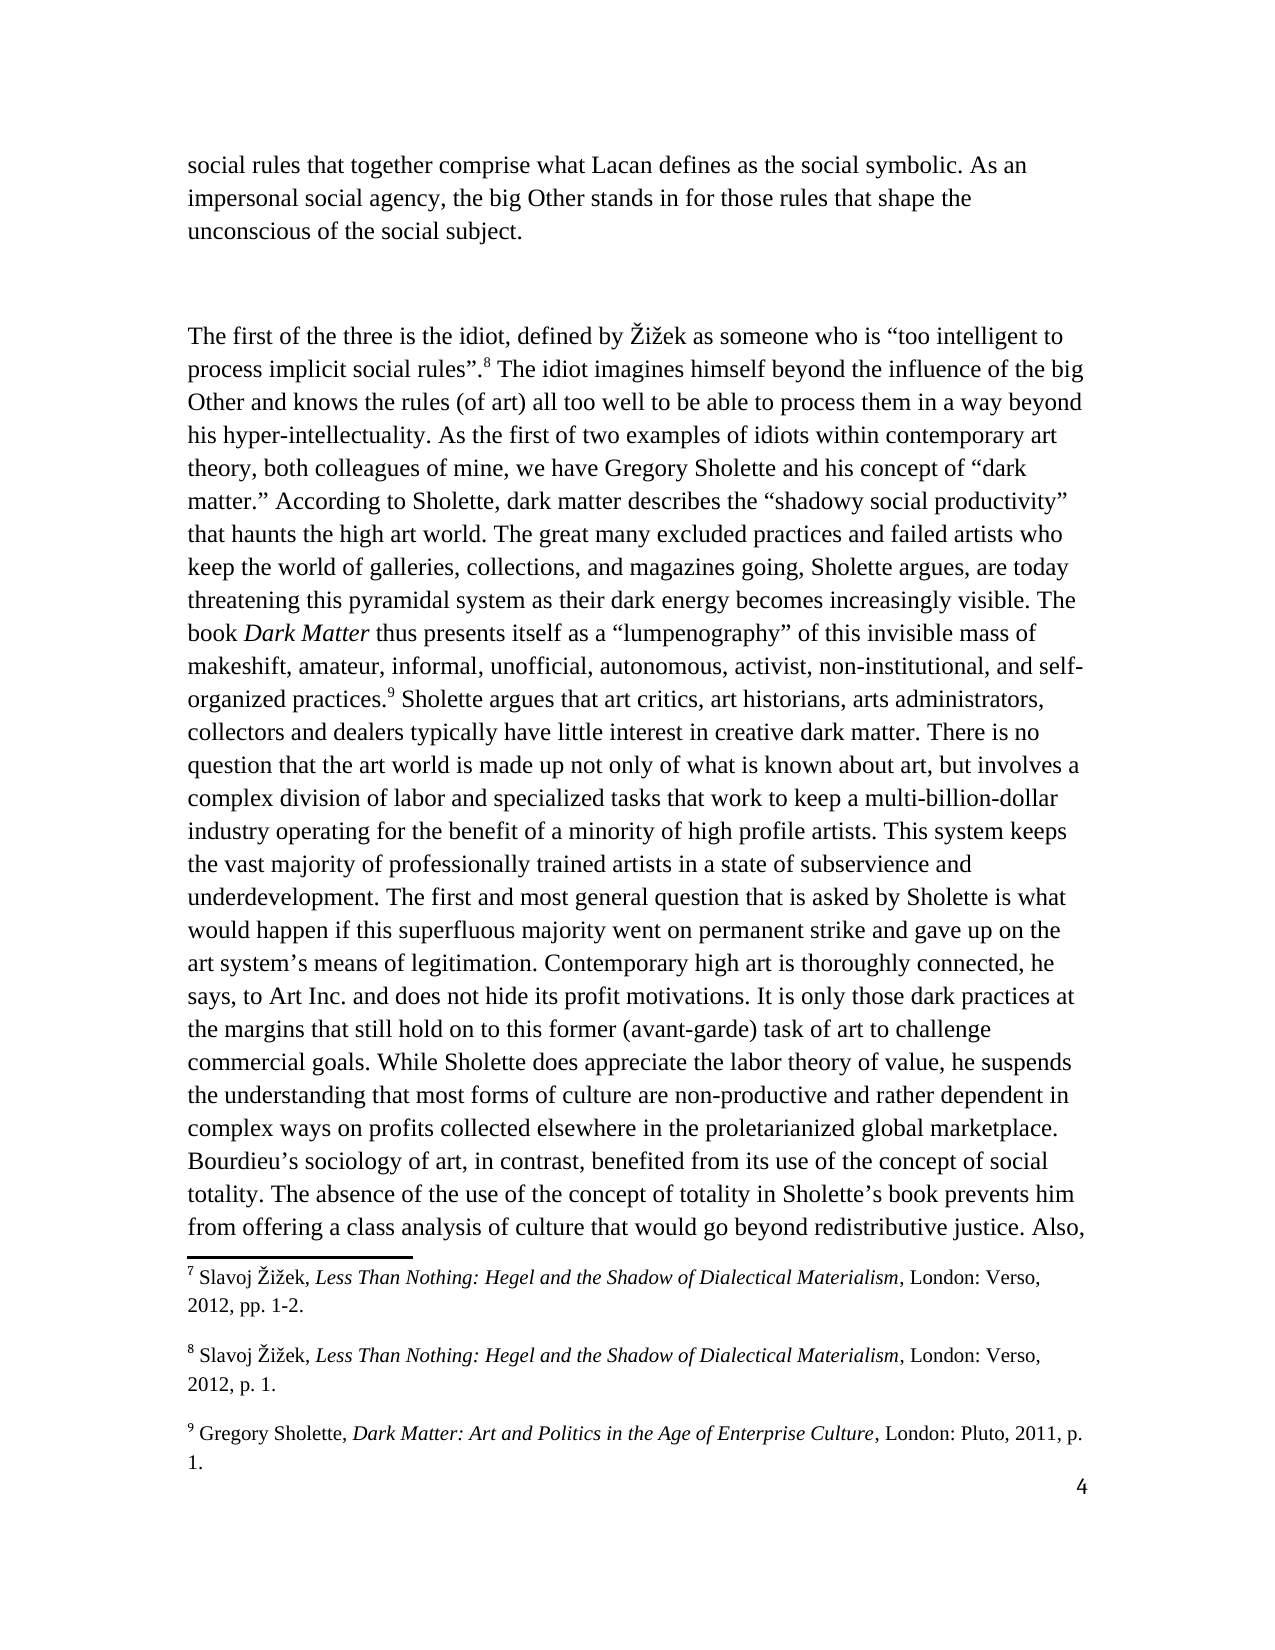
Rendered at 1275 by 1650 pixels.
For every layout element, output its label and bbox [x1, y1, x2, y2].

text [187, 150, 1087, 245]
text [187, 321, 1087, 1241]
